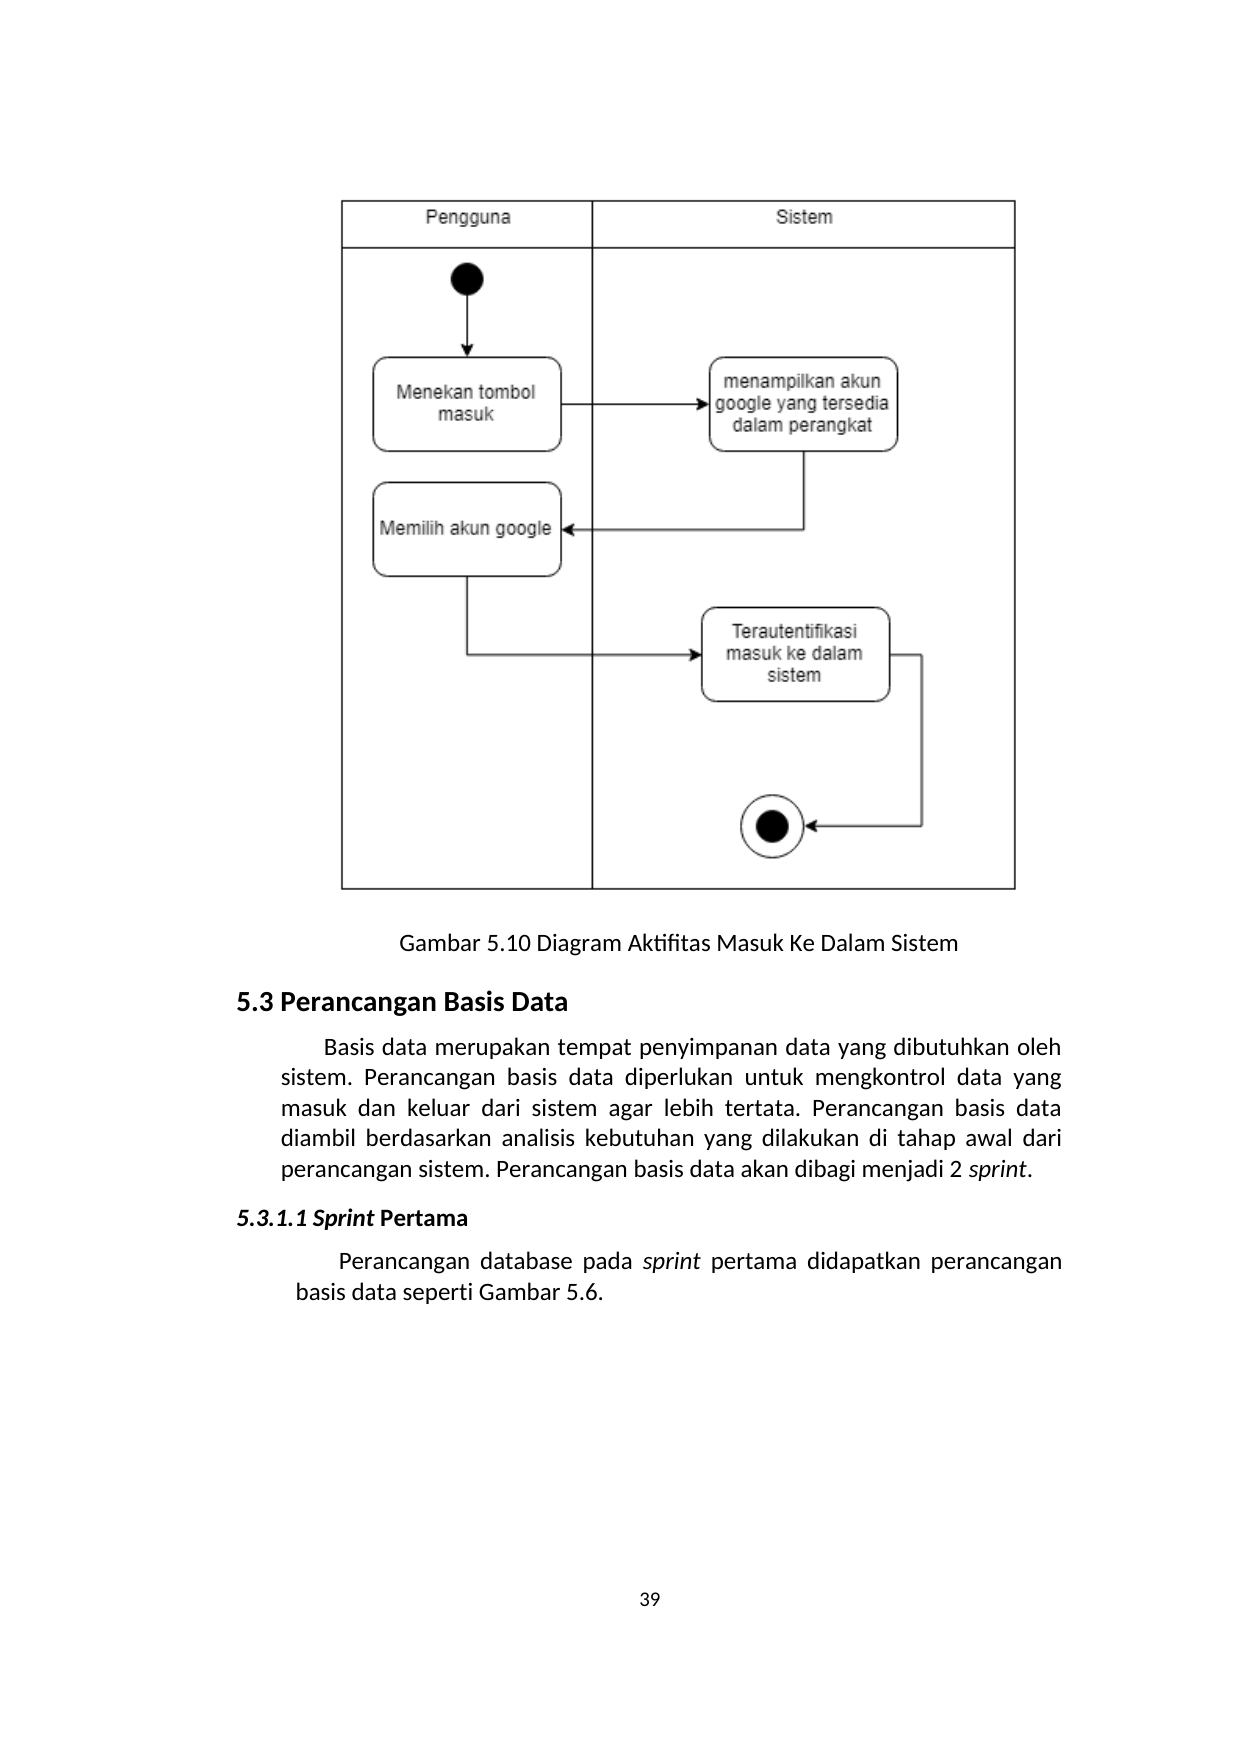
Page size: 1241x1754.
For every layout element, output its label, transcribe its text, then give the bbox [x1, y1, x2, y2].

text Perancangan database pada sprint pertama didapatkan perancangan basis data seperti Gambar 5.6. [295, 1245, 1063, 1306]
subtitle Sprint Pertama [236, 1202, 1063, 1233]
subtitle Perancangan Basis Data [236, 983, 1063, 1018]
text Basis data merupakan tempat penyimpanan data yang dibutuhkan oleh sistem. Perancangan basis data diperlukan untuk mengkontrol data yang masuk dan keluar dari sistem agar lebih tertata. Perancangan basis data diambil berdasarkan analisis kebutuhan yang dilakukan di tahap awal dari perancangan sistem. Perancangan basis data akan dibagi menjadi 2 sprint. [281, 1031, 1063, 1183]
picture [318, 177, 1040, 915]
